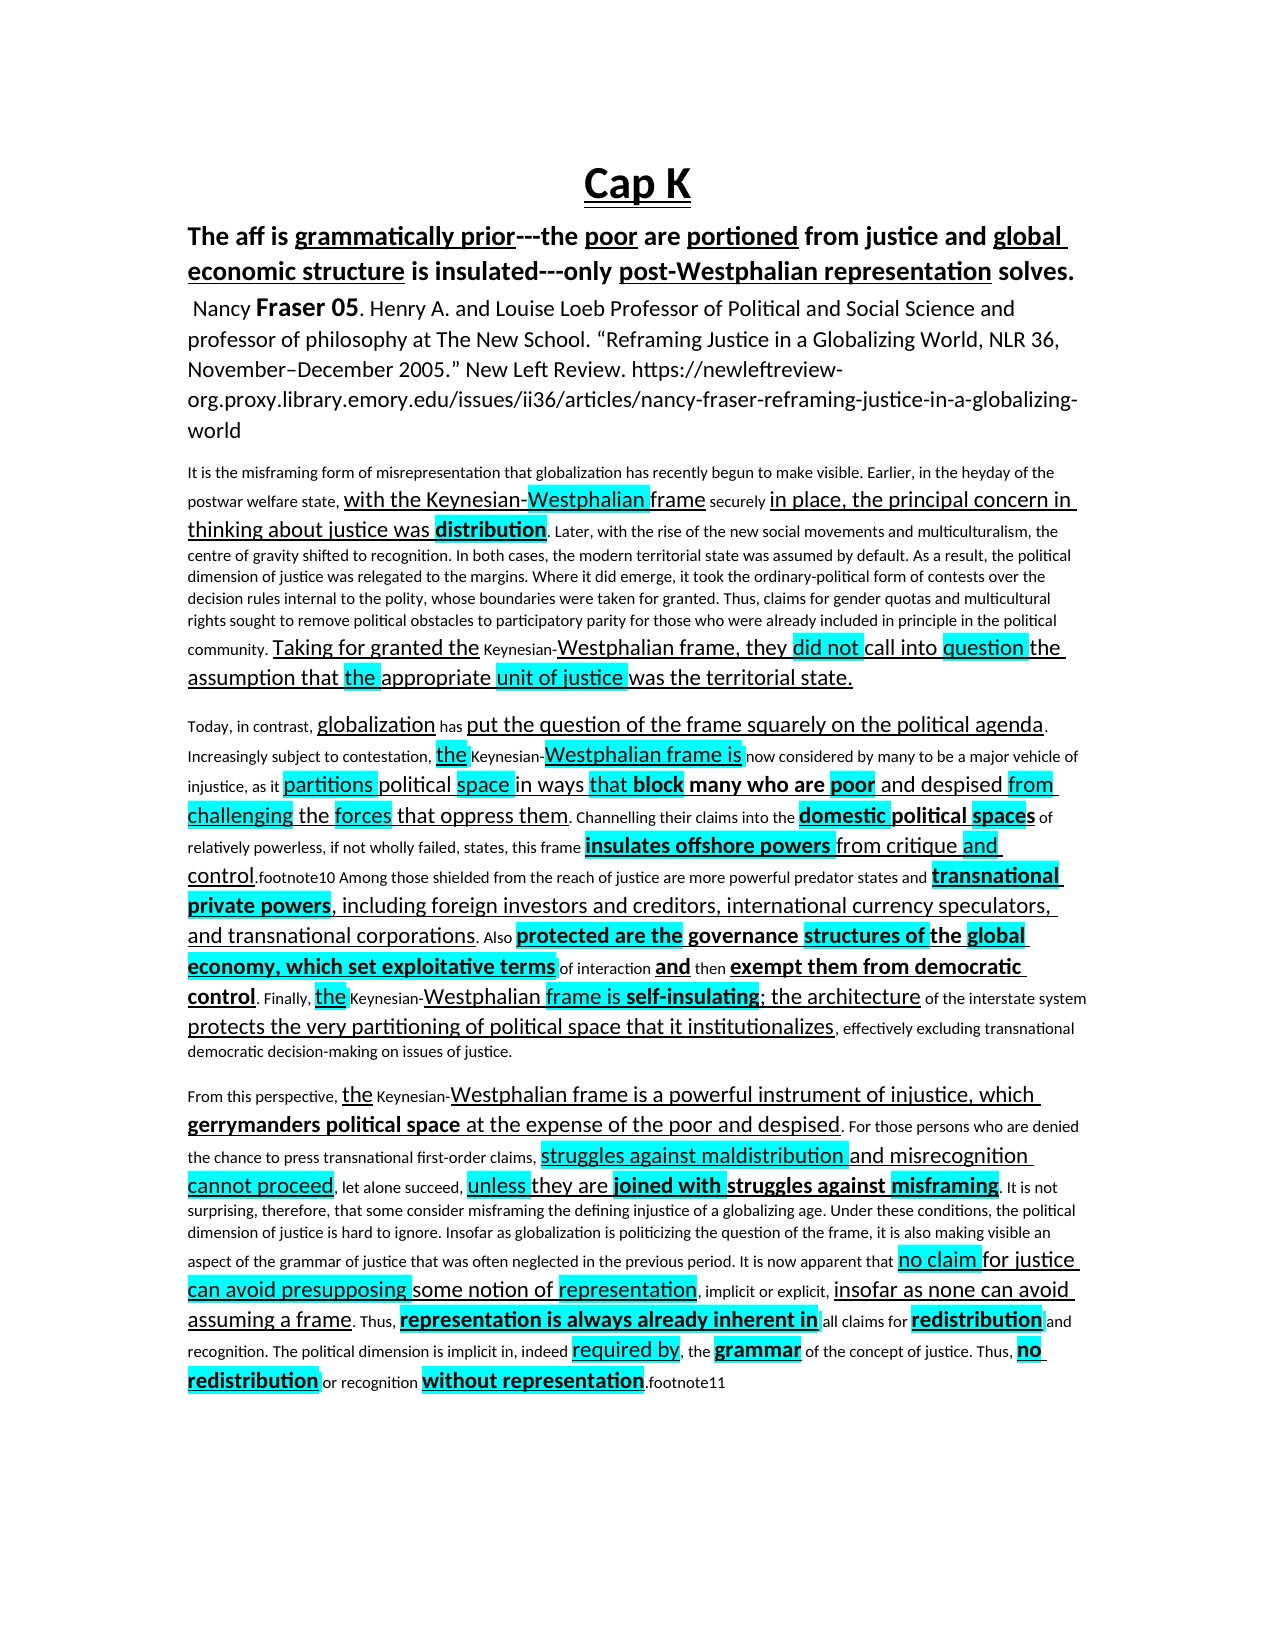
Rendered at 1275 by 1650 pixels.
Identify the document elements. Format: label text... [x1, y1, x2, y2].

text From this perspective, the Keynesian-Westphalian frame is a powerful instrument of injustice, which gerrymanders political space at the expense of the poor and despised. For those persons who are denied the chance to press transnational first-order claims, struggles against maldistribution and misrecognition cannot proceed, let alone succeed, unless they are joined with struggles against misframing. It is not surprising, therefore, that some consider misframing the defining injustice of a globalizing age. Under these conditions, the political dimension of justice is hard to ignore. Insofar as globalization is politicizing the question of the frame, it is also making visible an aspect of the grammar of justice that was often neglected in the previous period. It is now apparent that no claim for justice can avoid presupposing some notion of representation, implicit or explicit, insofar as none can avoid assuming a frame. Thus, representation is always already inherent in all claims for redistribution and recognition. The political dimension is implicit in, indeed required by, the grammar of the concept of justice. Thus, no redistribution or recognition without representation.footnote11 [187, 1080, 1087, 1394]
subtitle Cap K [187, 154, 1087, 210]
text Nancy Fraser 05. Henry A. and Louise Loeb Professor of Political and Social Science and professor of philosophy at The New School. “Reframing Justice in a Globalizing World, NLR 36, November–December 2005.” New Left Review. https://newleftreview-org.proxy.library.emory.edu/issues/ii36/articles/nancy-fraser-reframing-justice-in-a-globalizing-world [187, 290, 1087, 444]
subtitle The aff is grammatically prior---the poor are portioned from justice and global economic structure is insulated---only post-Westphalian representation solves. [187, 219, 1087, 287]
text Today, in contrast, globalization has put the question of the frame squarely on the political agenda. Increasingly subject to contestation, the Keynesian-Westphalian frame is now considered by many to be a major vehicle of injustice, as it partitions political space in ways that block many who are poor and despised from challenging the forces that oppress them. Channelling their claims into the domestic political spaces of relatively powerless, if not wholly failed, states, this frame insulates offshore powers from critique and control.footnote10 Among those shielded from the reach of justice are more powerful predator states and transnational private powers, including foreign investors and creditors, international currency speculators, and transnational corporations. Also protected are the governance structures of the global economy, which set exploitative terms of interaction and then exempt them from democratic control. Finally, the Keynesian-Westphalian frame is self-insulating; the architecture of the interstate system protects the very partitioning of political space that it institutionalizes, effectively excluding transnational democratic decision-making on issues of justice. [187, 710, 1087, 1062]
text It is the misframing form of misrepresentation that globalization has recently begun to make visible. Earlier, in the heyday of the postwar welfare state, with the Keynesian-Westphalian frame securely in place, the principal concern in thinking about justice was distribution. Later, with the rise of the new social movements and multiculturalism, the centre of gravity shifted to recognition. In both cases, the modern territorial state was assumed by default. As a result, the political dimension of justice was relegated to the margins. Where it did emerge, it took the ordinary-political form of contests over the decision rules internal to the polity, whose boundaries were taken for granted. Thus, claims for gender quotas and multicultural rights sought to remove political obstacles to participatory parity for those who were already included in principle in the political community. Taking for granted the Keynesian-Westphalian frame, they did not call into question the assumption that the appropriate unit of justice was the territorial state. [187, 463, 1087, 691]
